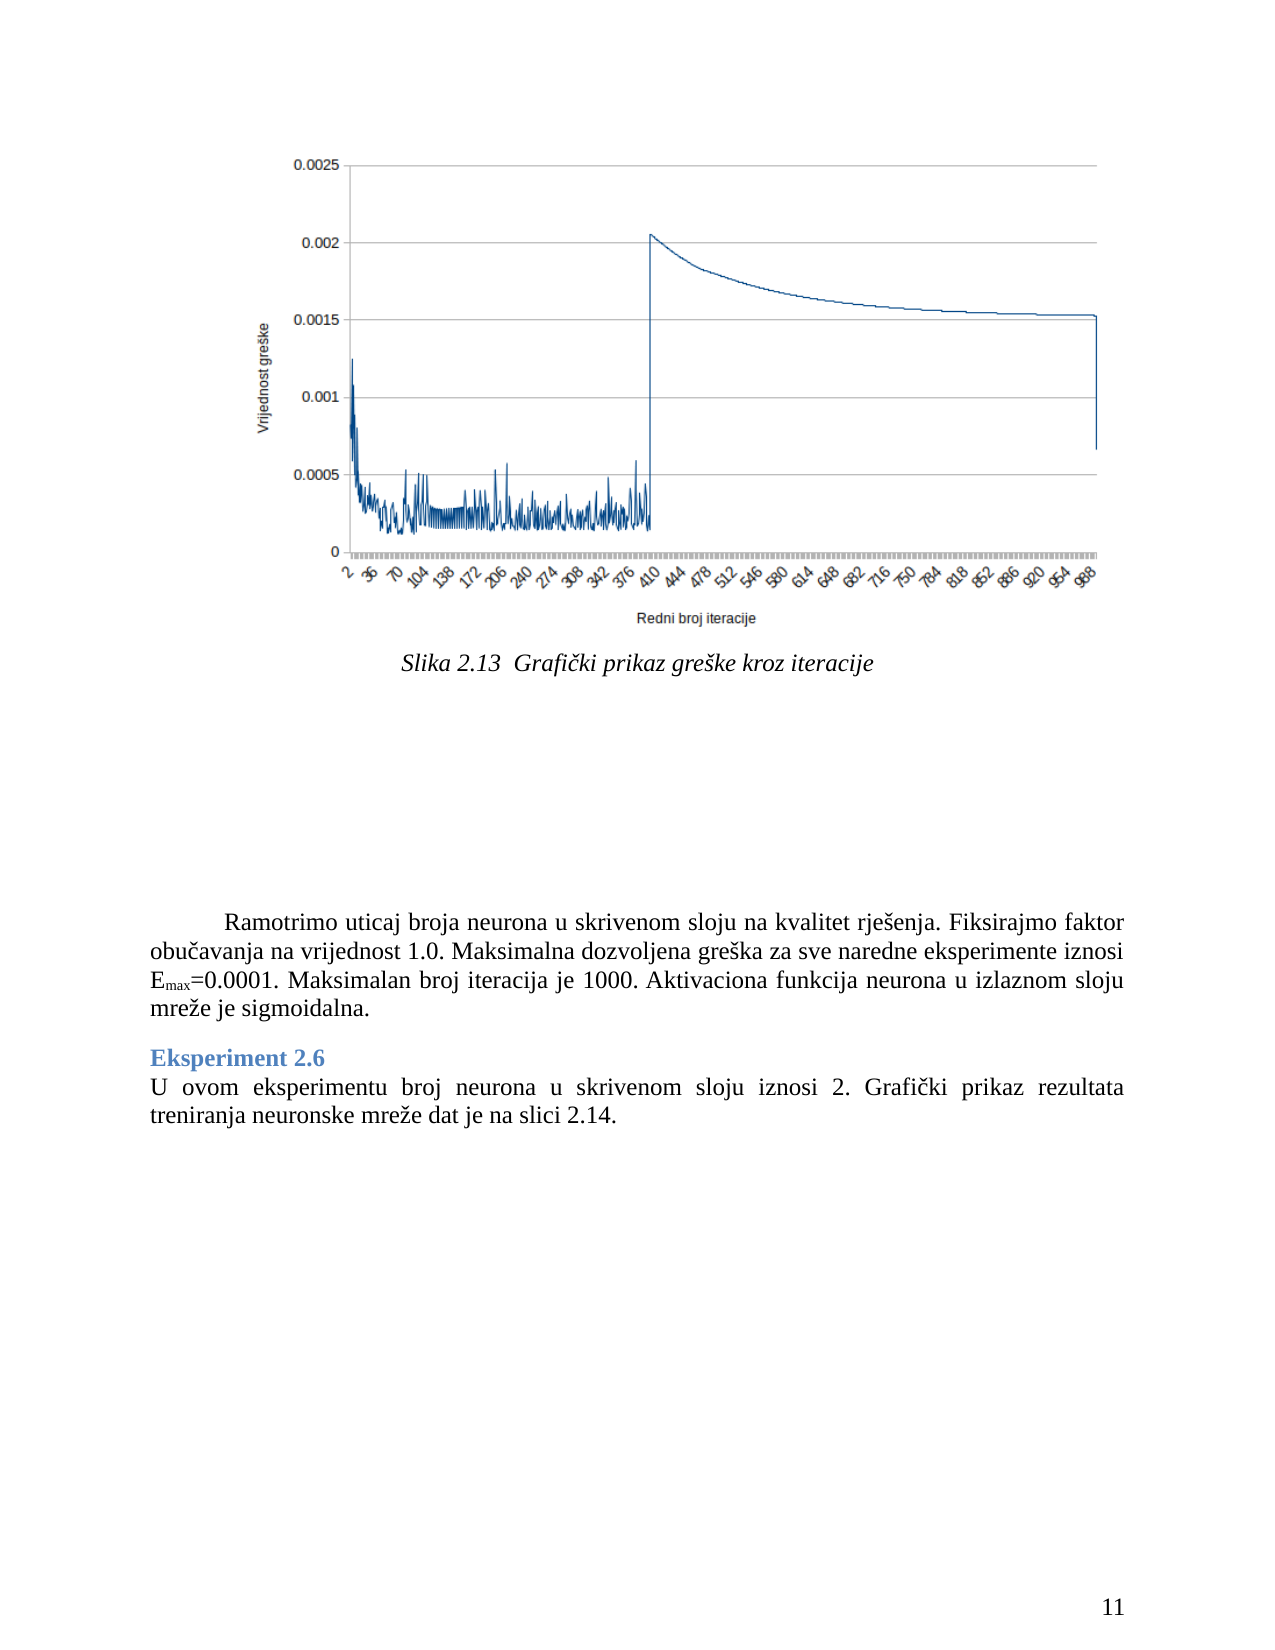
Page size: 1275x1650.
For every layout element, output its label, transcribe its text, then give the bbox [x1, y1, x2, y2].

text U ovom eksperimentu broj neurona u skrivenom sloju iznosi 2. Grafički prikaz rezultata treniranja neuronske mreže dat je na slici 2.14. [150, 1072, 1125, 1129]
picture [231, 150, 1118, 649]
subtitle Eksperiment 2.6 [150, 1043, 1125, 1072]
text Ramotrimo uticaj broja neurona u skrivenom sloju na kvalitet rješenja. Fiksirajmo faktor obučavanja na vrijednost 1.0. Maksimalna dozvoljena greška za sve naredne eksperimente iznosi Emax=0.0001. Maksimalan broj iteracija je 1000. Aktivaciona funkcija neurona u izlaznom sloju mreže je sigmoidalna. [150, 907, 1125, 1022]
text Slika 2.13 Grafički prikaz greške kroz iteracije [150, 648, 1125, 677]
